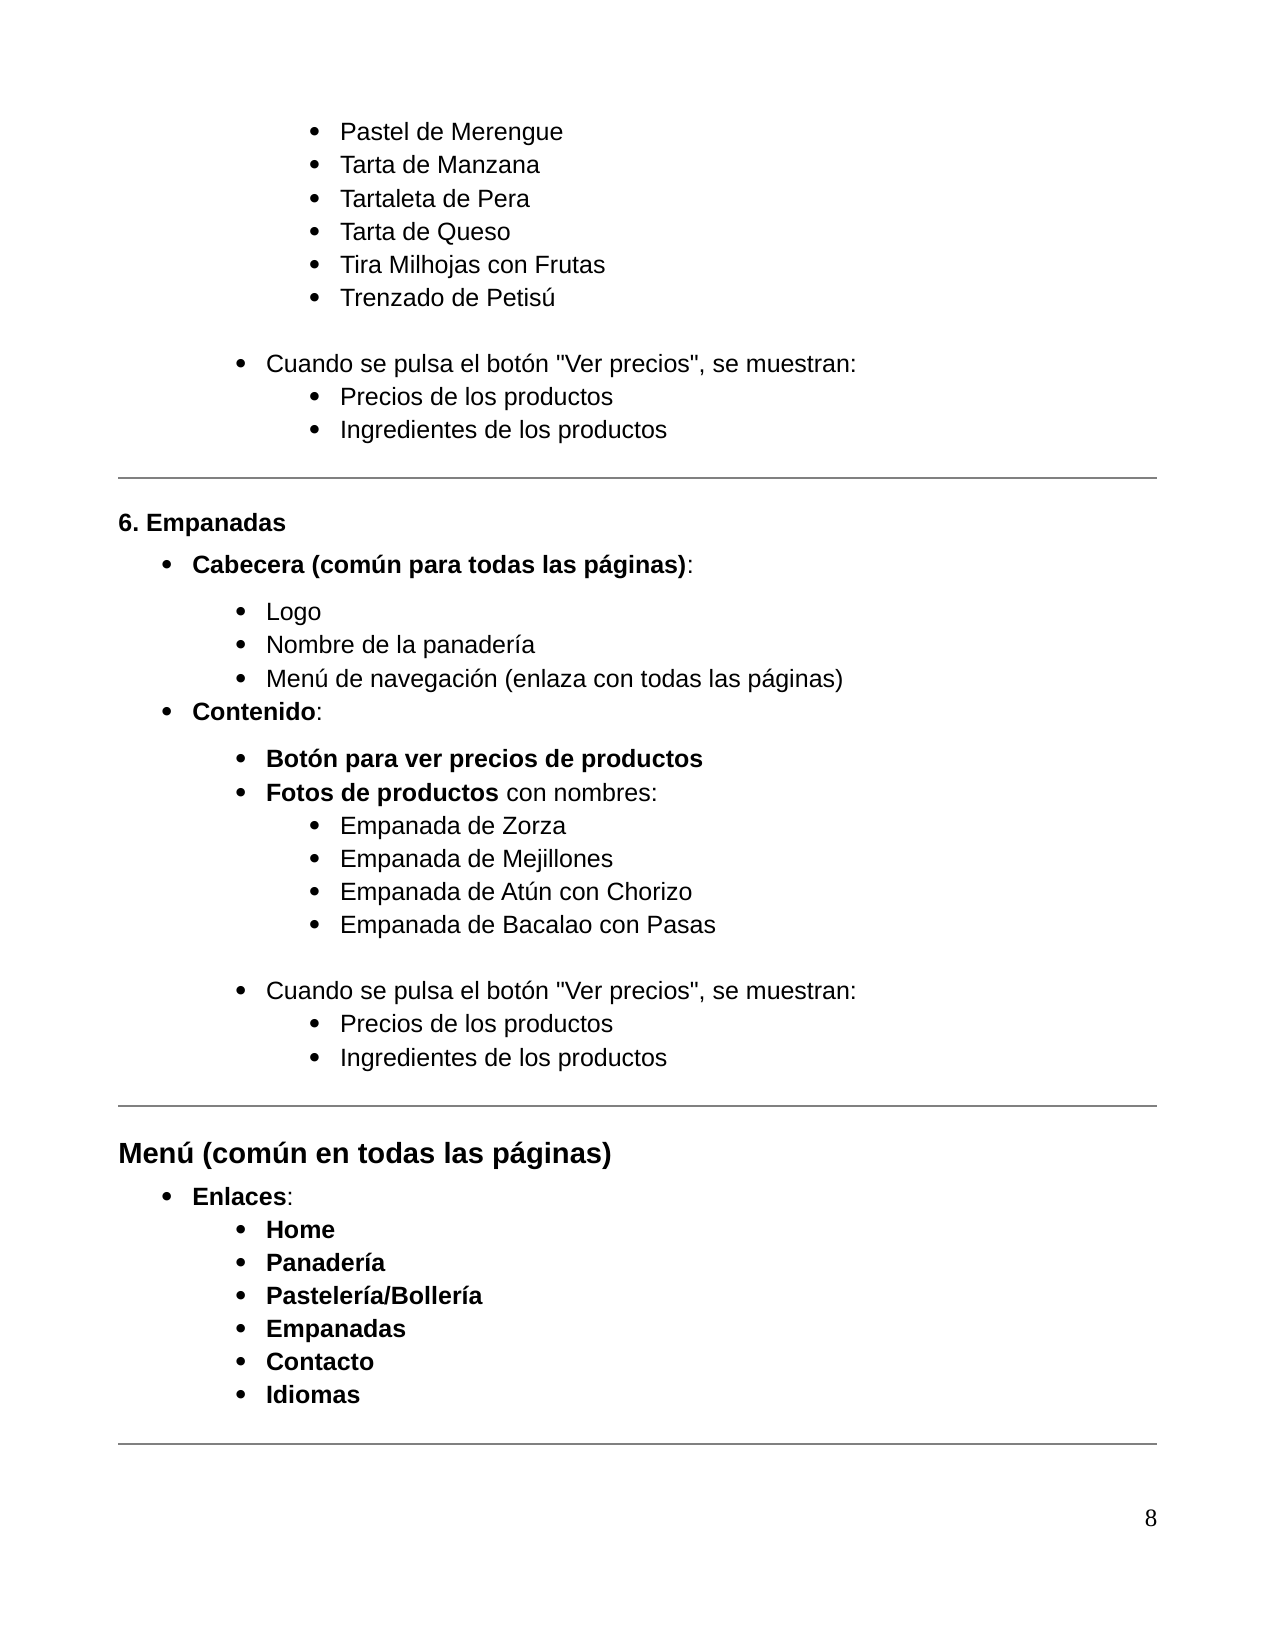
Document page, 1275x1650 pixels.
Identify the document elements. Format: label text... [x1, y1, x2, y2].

list Tarta de Manzana [310, 150, 1157, 179]
list Contenido: [162, 697, 1157, 726]
list Empanada de Bacalao con Pasas [310, 910, 1157, 939]
list Botón para ver precios de productos [236, 744, 1157, 773]
list Tarta de Queso [310, 217, 1157, 246]
list Panadería [236, 1248, 1157, 1277]
list Precios de los productos [310, 382, 1157, 411]
list Empanada de Zorza [310, 811, 1157, 839]
list Menú de navegación (enlaza con todas las páginas) [236, 664, 1157, 692]
subtitle 6. Empanadas [118, 508, 1157, 537]
list Enlaces: [162, 1182, 1157, 1211]
list Cabecera (común para todas las páginas): [162, 550, 1157, 578]
list Ingredientes de los productos [310, 1042, 1157, 1071]
list Home [236, 1215, 1157, 1244]
list Cuando se pulsa el botón "Ver precios", se muestran: [236, 349, 1157, 378]
list Contacto [236, 1347, 1157, 1376]
list Empanada de Mejillones [310, 844, 1157, 873]
list Cuando se pulsa el botón "Ver precios", se muestran: [236, 976, 1157, 1005]
list Tira Milhojas con Frutas [310, 250, 1157, 279]
list Trenzado de Petisú [310, 283, 1157, 312]
list Tartaleta de Pera [310, 183, 1157, 212]
list Pastel de Merengue [310, 117, 1157, 146]
list Pastelería/Bollería [236, 1281, 1157, 1310]
list Precios de los productos [310, 1009, 1157, 1038]
list Empanada de Atún con Chorizo [310, 877, 1157, 906]
list Ingredientes de los productos [310, 415, 1157, 444]
list Nombre de la panadería [236, 631, 1157, 659]
list Logo [236, 597, 1157, 626]
subtitle Menú (común en todas las páginas) [118, 1136, 1157, 1169]
list Empanadas [236, 1314, 1157, 1343]
list Fotos de productos con nombres: [236, 778, 1157, 806]
list Idiomas [236, 1380, 1157, 1409]
